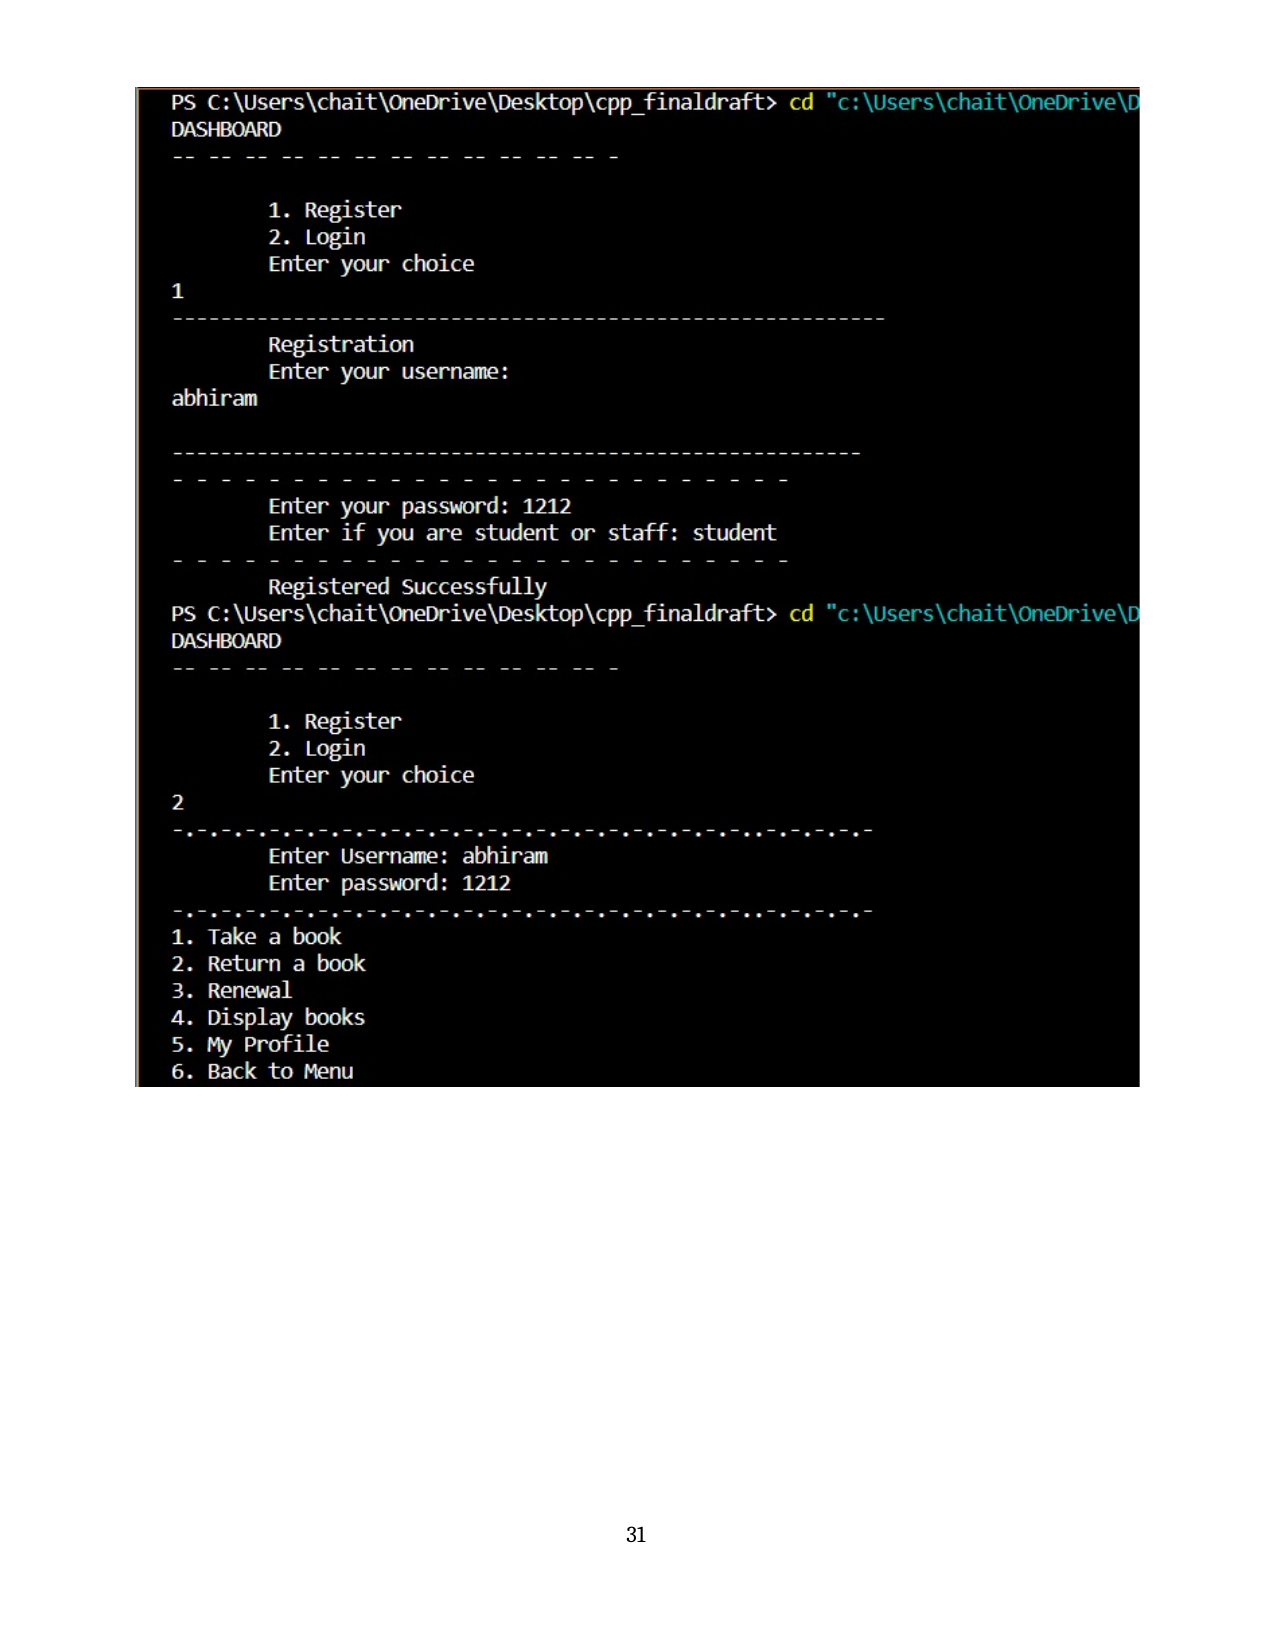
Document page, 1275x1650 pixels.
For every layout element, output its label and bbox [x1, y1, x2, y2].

picture [135, 87, 1140, 1087]
